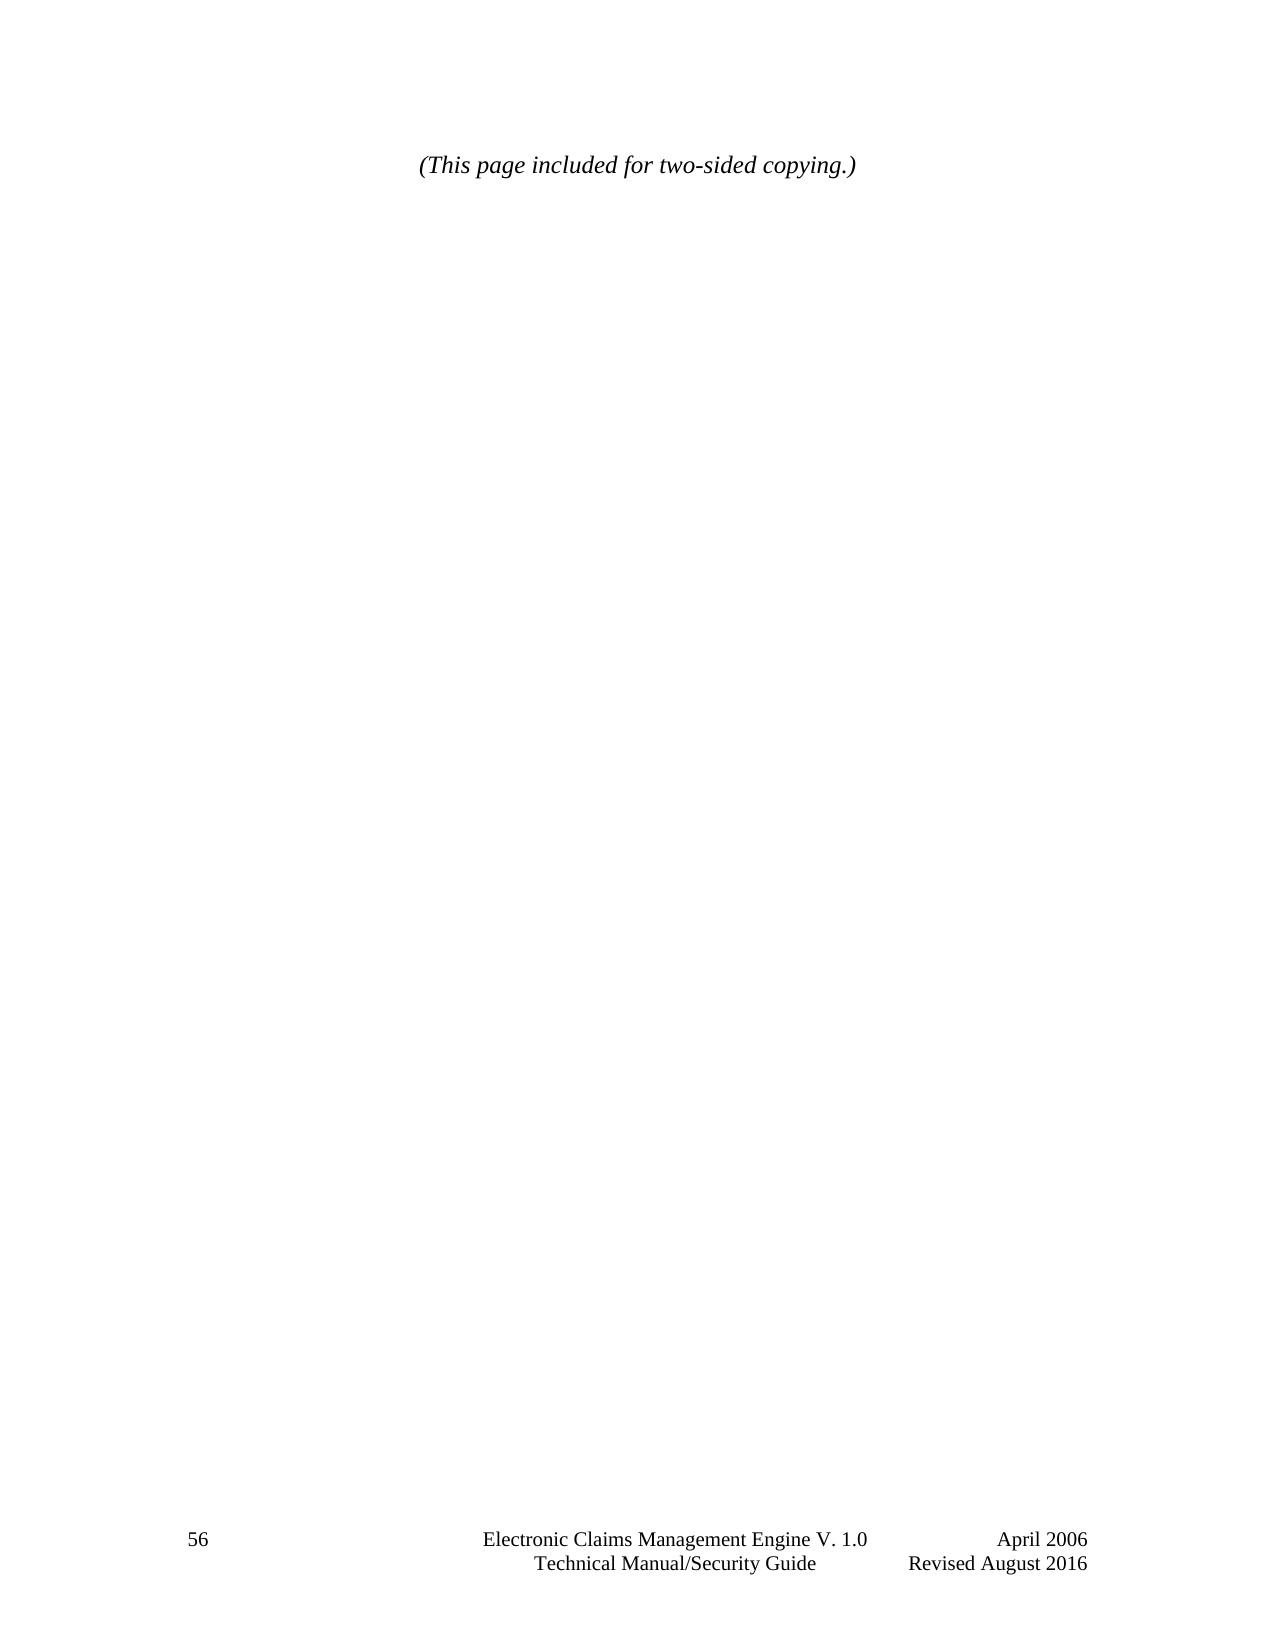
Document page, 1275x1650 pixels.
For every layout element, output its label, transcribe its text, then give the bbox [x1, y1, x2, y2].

text (This page included for two-sided copying.) [187, 150, 1087, 179]
